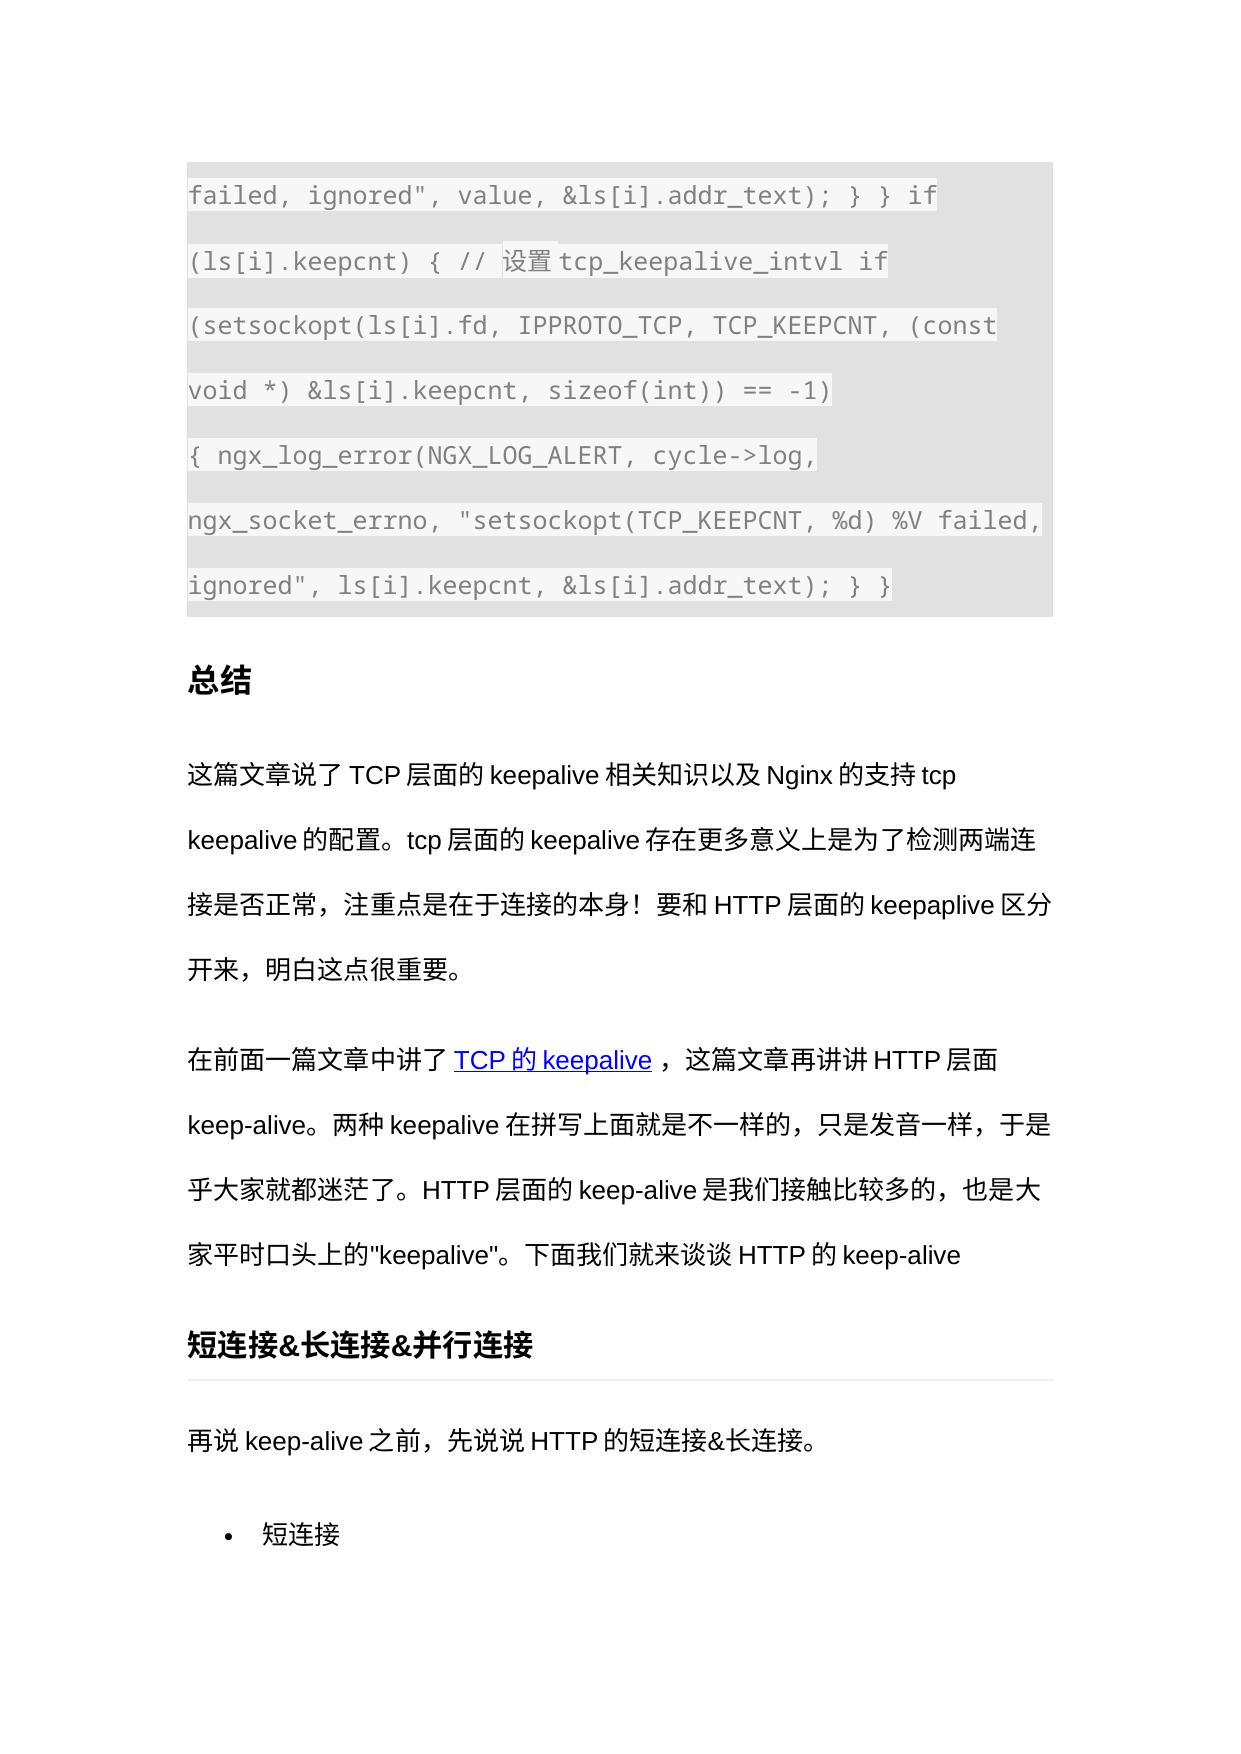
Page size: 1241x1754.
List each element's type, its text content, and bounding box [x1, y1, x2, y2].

list 短连接 [225, 1500, 1053, 1565]
text 总结 [187, 646, 1053, 711]
text 在前面一篇文章中讲了 TCP的keepalive ，这篇文章再讲讲HTTP层面keep-alive。两种keepalive在拼写上面就是不一样的，只是发音一样，于是乎大家就都迷茫了。HTTP层面的keep-alive是我们接触比较多的，也是大家平时口头上的"keepalive"。下面我们就来谈谈HTTP的keep-alive [187, 1025, 1053, 1285]
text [187, 162, 1053, 617]
text 短连接&长连接&并行连接 [187, 1310, 1053, 1381]
text 这篇文章说了TCP层面的keepalive相关知识以及Nginx的支持tcp keepalive的配置。tcp层面的keepalive存在更多意义上是为了检测两端连接是否正常，注重点是在于连接的本身！要和HTTP层面的keepaplive区分开来，明白这点很重要。 [187, 740, 1053, 1000]
text 再说keep-alive之前，先说说HTTP的短连接&长连接。 [187, 1406, 1053, 1471]
